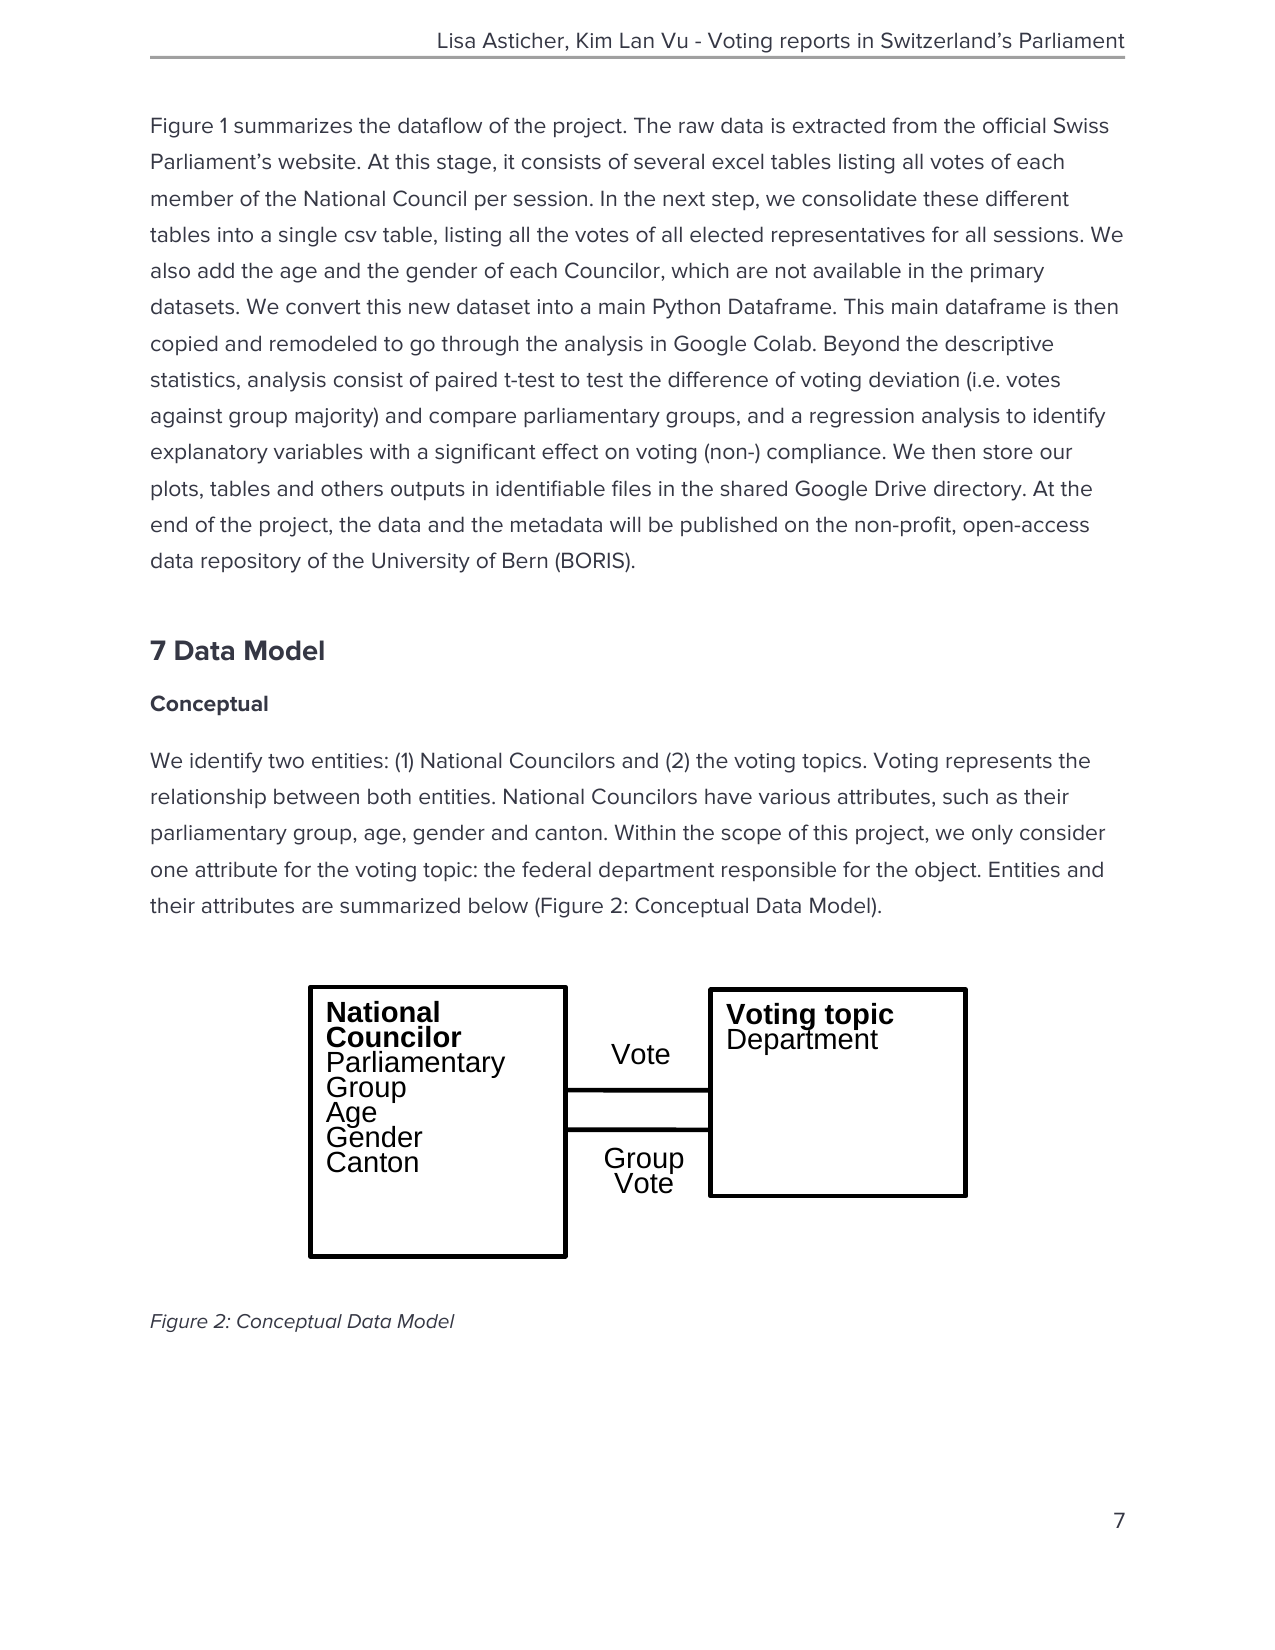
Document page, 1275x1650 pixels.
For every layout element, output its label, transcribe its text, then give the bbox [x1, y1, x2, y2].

text Figure 1 summarizes the dataflow of the project. The raw data is extracted from the official Swiss Parliament’s website. At this stage, it consists of several excel tables listing all votes of each member of the National Council per session. In the next step, we consolidate these different tables into a single csv table, listing all the votes of all elected representatives for all sessions. We also add the age and the gender of each Councilor, which are not available in the primary datasets. We convert this new dataset into a main Python Dataframe. This main dataframe is then copied and remodeled to go through the analysis in Google Colab. Beyond the descriptive statistics, analysis consist of paired t-test to test the difference of voting deviation (i.e. votes against group majority) and compare parliamentary groups, and a regression analysis to identify explanatory variables with a significant effect on voting (non-) compliance. We then store our plots, tables and others outputs in identifiable files in the shared Google Drive directory. At the end of the project, the data and the metadata will be published on the non-profit, open-access data repository of the University of Bern (BORIS). [150, 112, 1125, 575]
subtitle 7 Data Model [150, 634, 1125, 669]
text Conceptual [150, 690, 1125, 718]
text We identify two entities: (1) National Councilors and (2) the voting topics. Voting represents the relationship between both entities. National Councilors have various attributes, such as their parliamentary group, age, gender and canton. Within the scope of this project, we only consider one attribute for the voting topic: the federal department responsible for the object. Entities and their attributes are summarized below (Figure 2: Conceptual Data Model). [150, 747, 1125, 920]
text Figure 2: Conceptual Data Model [150, 949, 1125, 1335]
